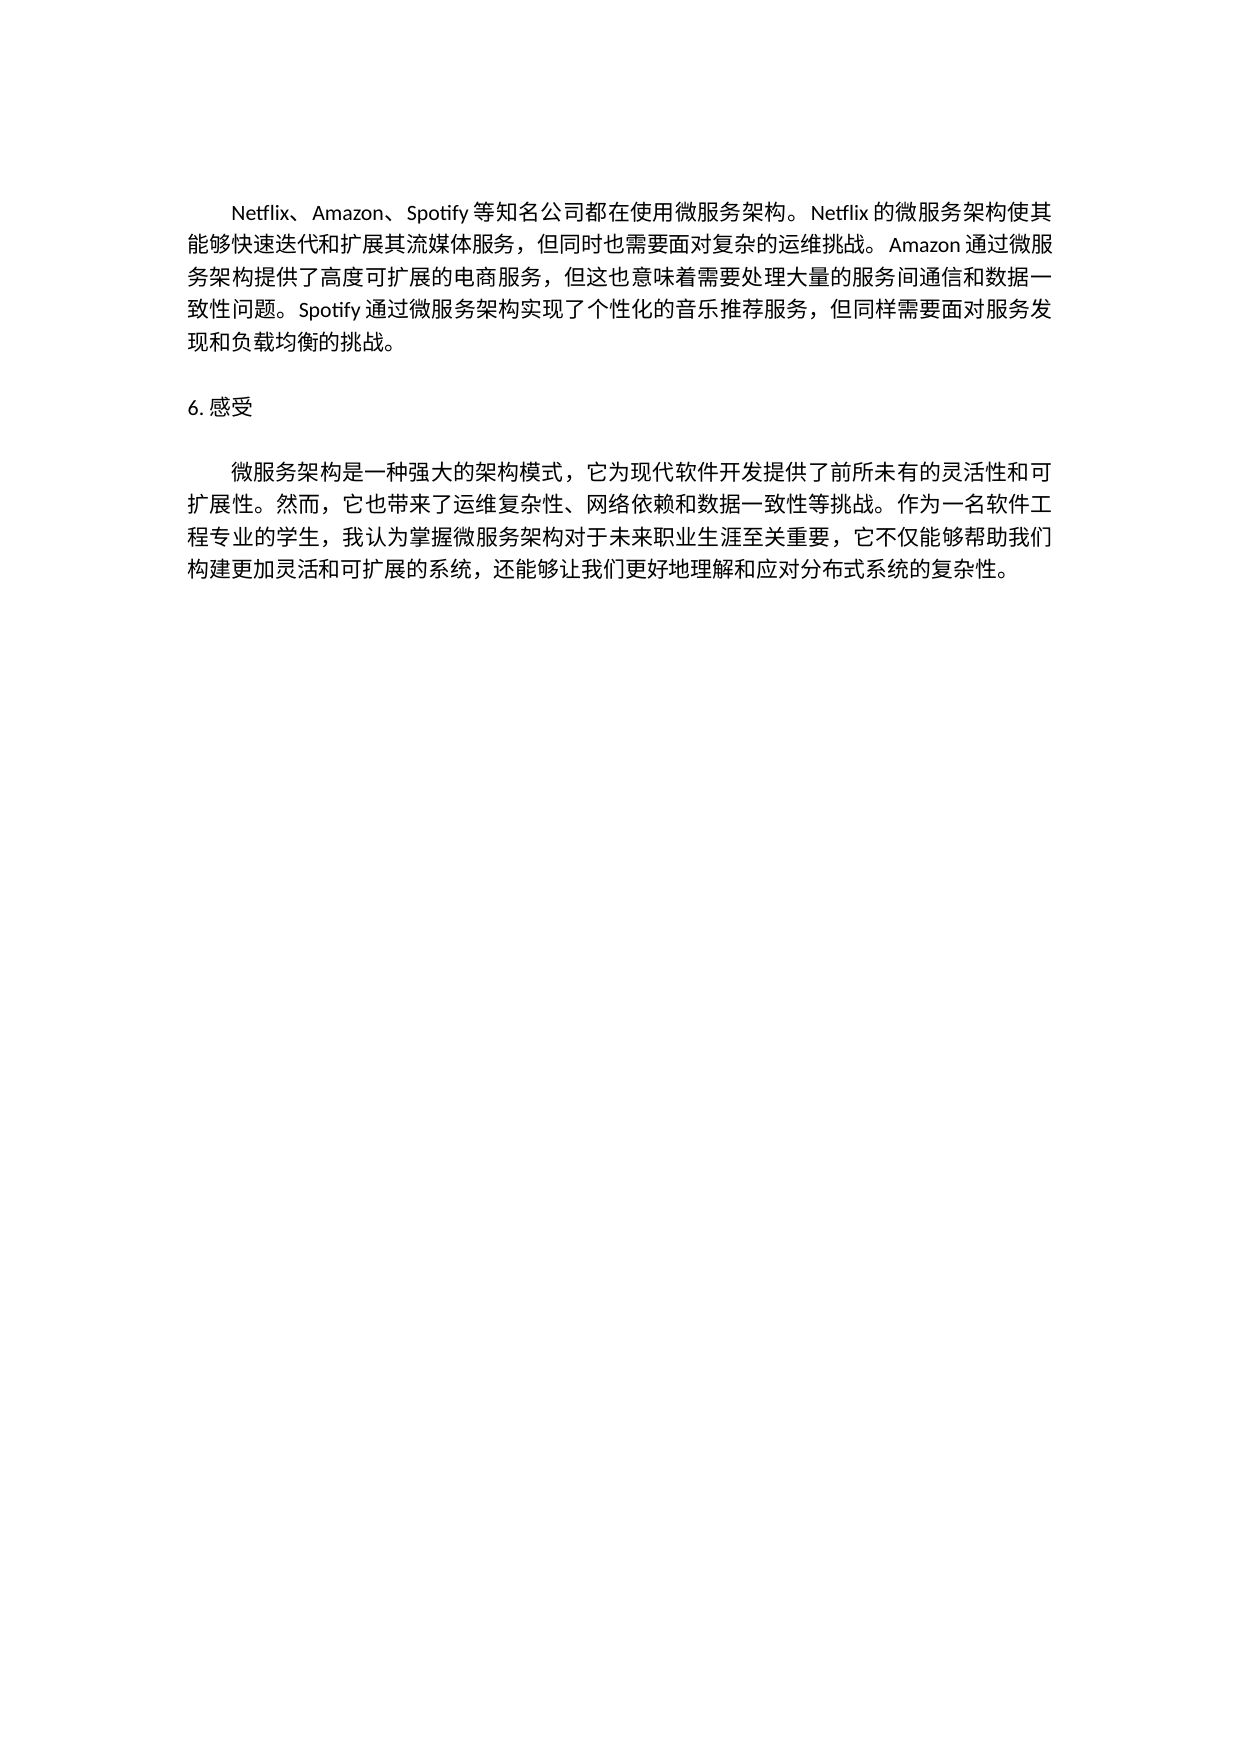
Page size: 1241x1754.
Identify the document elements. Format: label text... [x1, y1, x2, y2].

text Netflix、Amazon、Spotify等知名公司都在使用微服务架构。Netflix的微服务架构使其能够快速迭代和扩展其流媒体服务，但同时也需要面对复杂的运维挑战。Amazon通过微服务架构提供了高度可扩展的电商服务，但这也意味着需要处理大量的服务间通信和数据一致性问题。Spotify通过微服务架构实现了个性化的音乐推荐服务，但同样需要面对服务发现和负载均衡的挑战。 [187, 194, 1053, 357]
text 微服务架构是一种强大的架构模式，它为现代软件开发提供了前所未有的灵活性和可扩展性。然而，它也带来了运维复杂性、网络依赖和数据一致性等挑战。作为一名软件工程专业的学生，我认为掌握微服务架构对于未来职业生涯至关重要，它不仅能够帮助我们构建更加灵活和可扩展的系统，还能够让我们更好地理解和应对分布式系统的复杂性。 [187, 454, 1053, 584]
text 6. 感受 [187, 389, 1053, 422]
